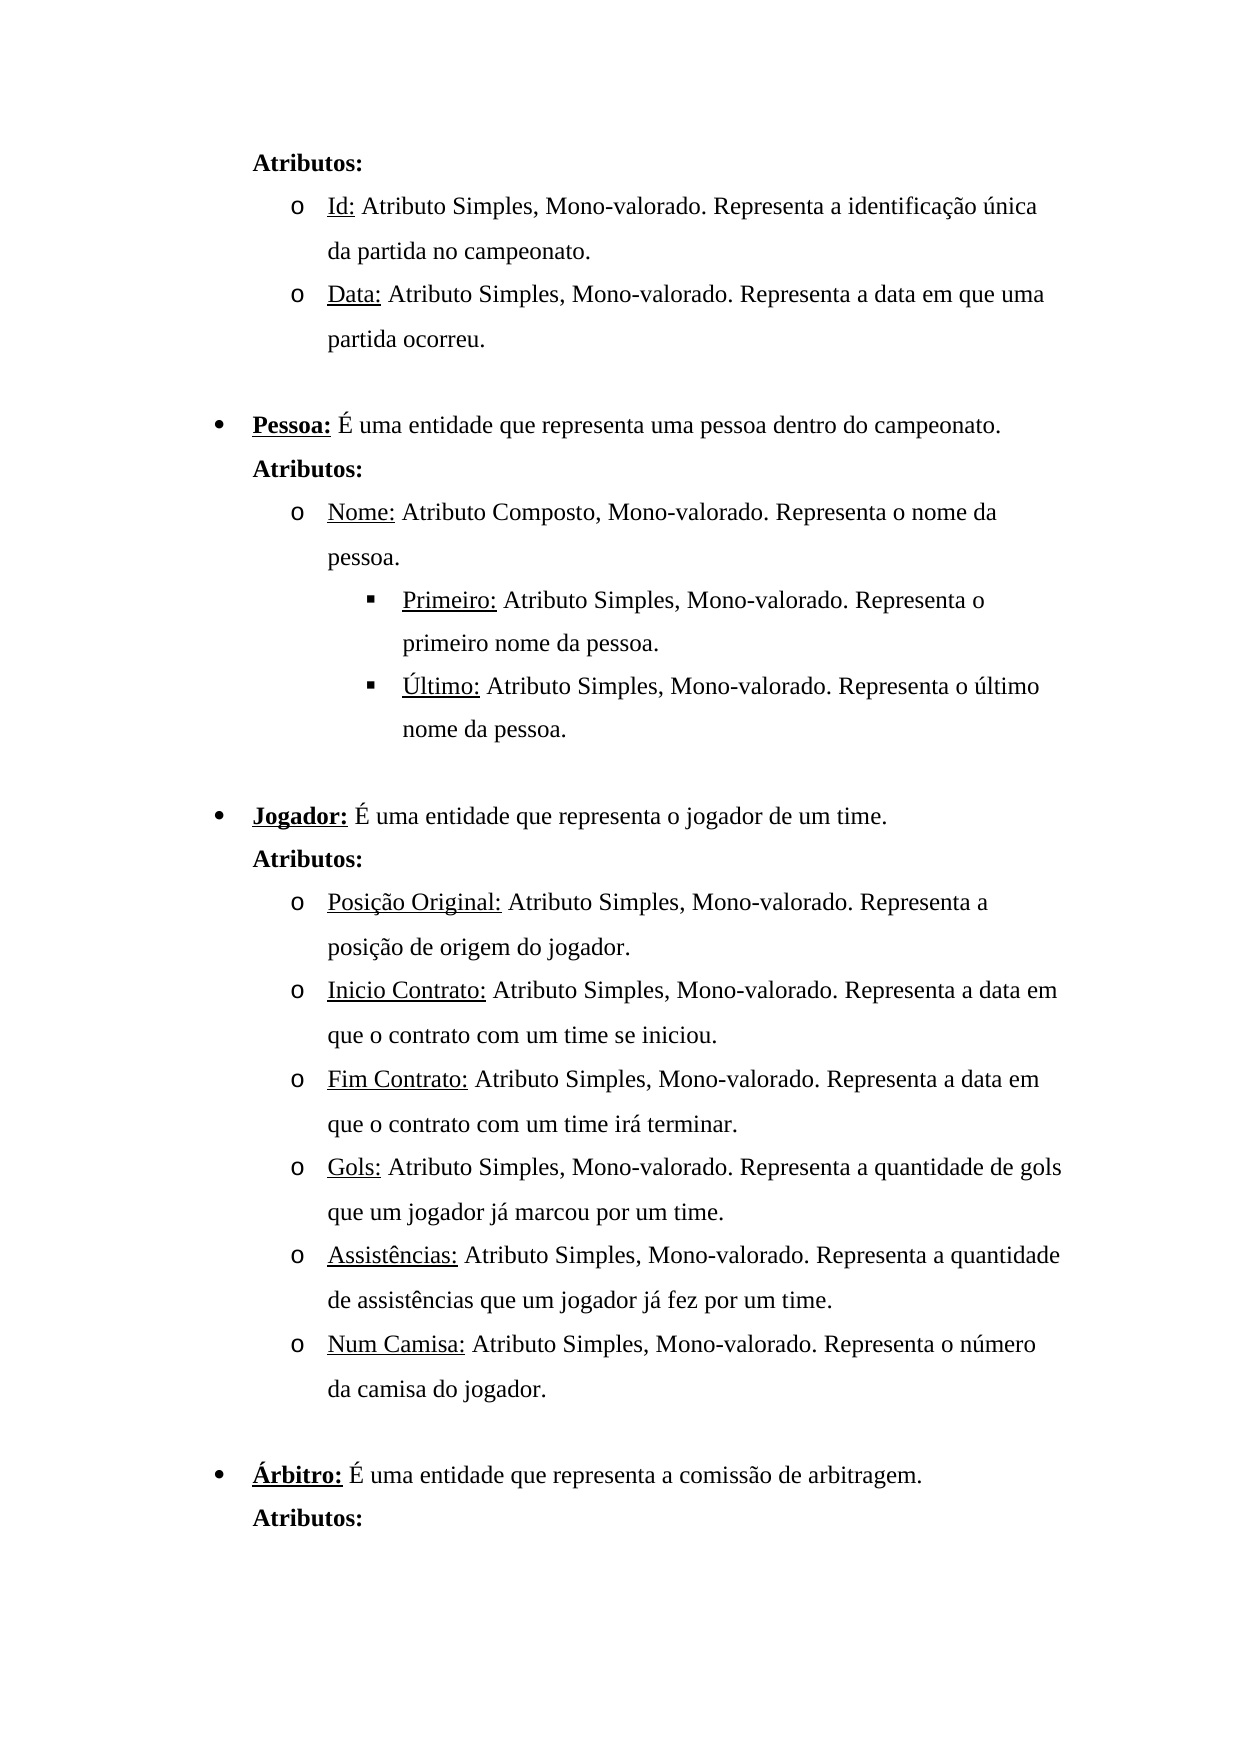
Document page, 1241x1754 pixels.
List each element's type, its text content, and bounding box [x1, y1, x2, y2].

list Num Camisa: Atributo Simples, Mono-valorado. Representa o número da camisa do jogador. [290, 1329, 1063, 1403]
list Nome: Atributo Composto, Mono-valorado. Representa o nome da pessoa. [290, 497, 1063, 571]
text Atributos: [252, 148, 1063, 176]
text Atributos: [252, 454, 1063, 482]
list Id: Atributo Simples, Mono-valorado. Representa a identificação única da partida no campeonato. [290, 191, 1063, 265]
list Primeiro: Atributo Simples, Mono-valorado. Representa o primeiro nome da pessoa. [365, 585, 1063, 657]
text Atributos: [252, 1503, 1063, 1532]
list Inicio Contrato: Atributo Simples, Mono-valorado. Representa a data em que o contrato com um time se iniciou. [290, 975, 1063, 1049]
text Atributos: [252, 844, 1063, 873]
list Fim Contrato: Atributo Simples, Mono-valorado. Representa a data em que o contrato com um time irá terminar. [290, 1064, 1063, 1138]
list Último: Atributo Simples, Mono-valorado. Representa o último nome da pessoa. [365, 671, 1063, 743]
list Assistências: Atributo Simples, Mono-valorado. Representa a quantidade de assistências que um jogador já fez por um time. [290, 1240, 1063, 1314]
list Data: Atributo Simples, Mono-valorado. Representa a data em que uma partida ocorreu. [290, 279, 1063, 353]
list Pessoa: É uma entidade que representa uma pessoa dentro do campeonato. [215, 411, 1063, 439]
list Árbitro: É uma entidade que representa a comissão de arbitragem. [215, 1460, 1063, 1489]
list Posição Original: Atributo Simples, Mono-valorado. Representa a posição de origem do jogador. [290, 887, 1063, 961]
list Gols: Atributo Simples, Mono-valorado. Representa a quantidade de gols que um jogador já marcou por um time. [290, 1152, 1063, 1226]
list Jogador: É uma entidade que representa o jogador de um time. [215, 801, 1063, 829]
